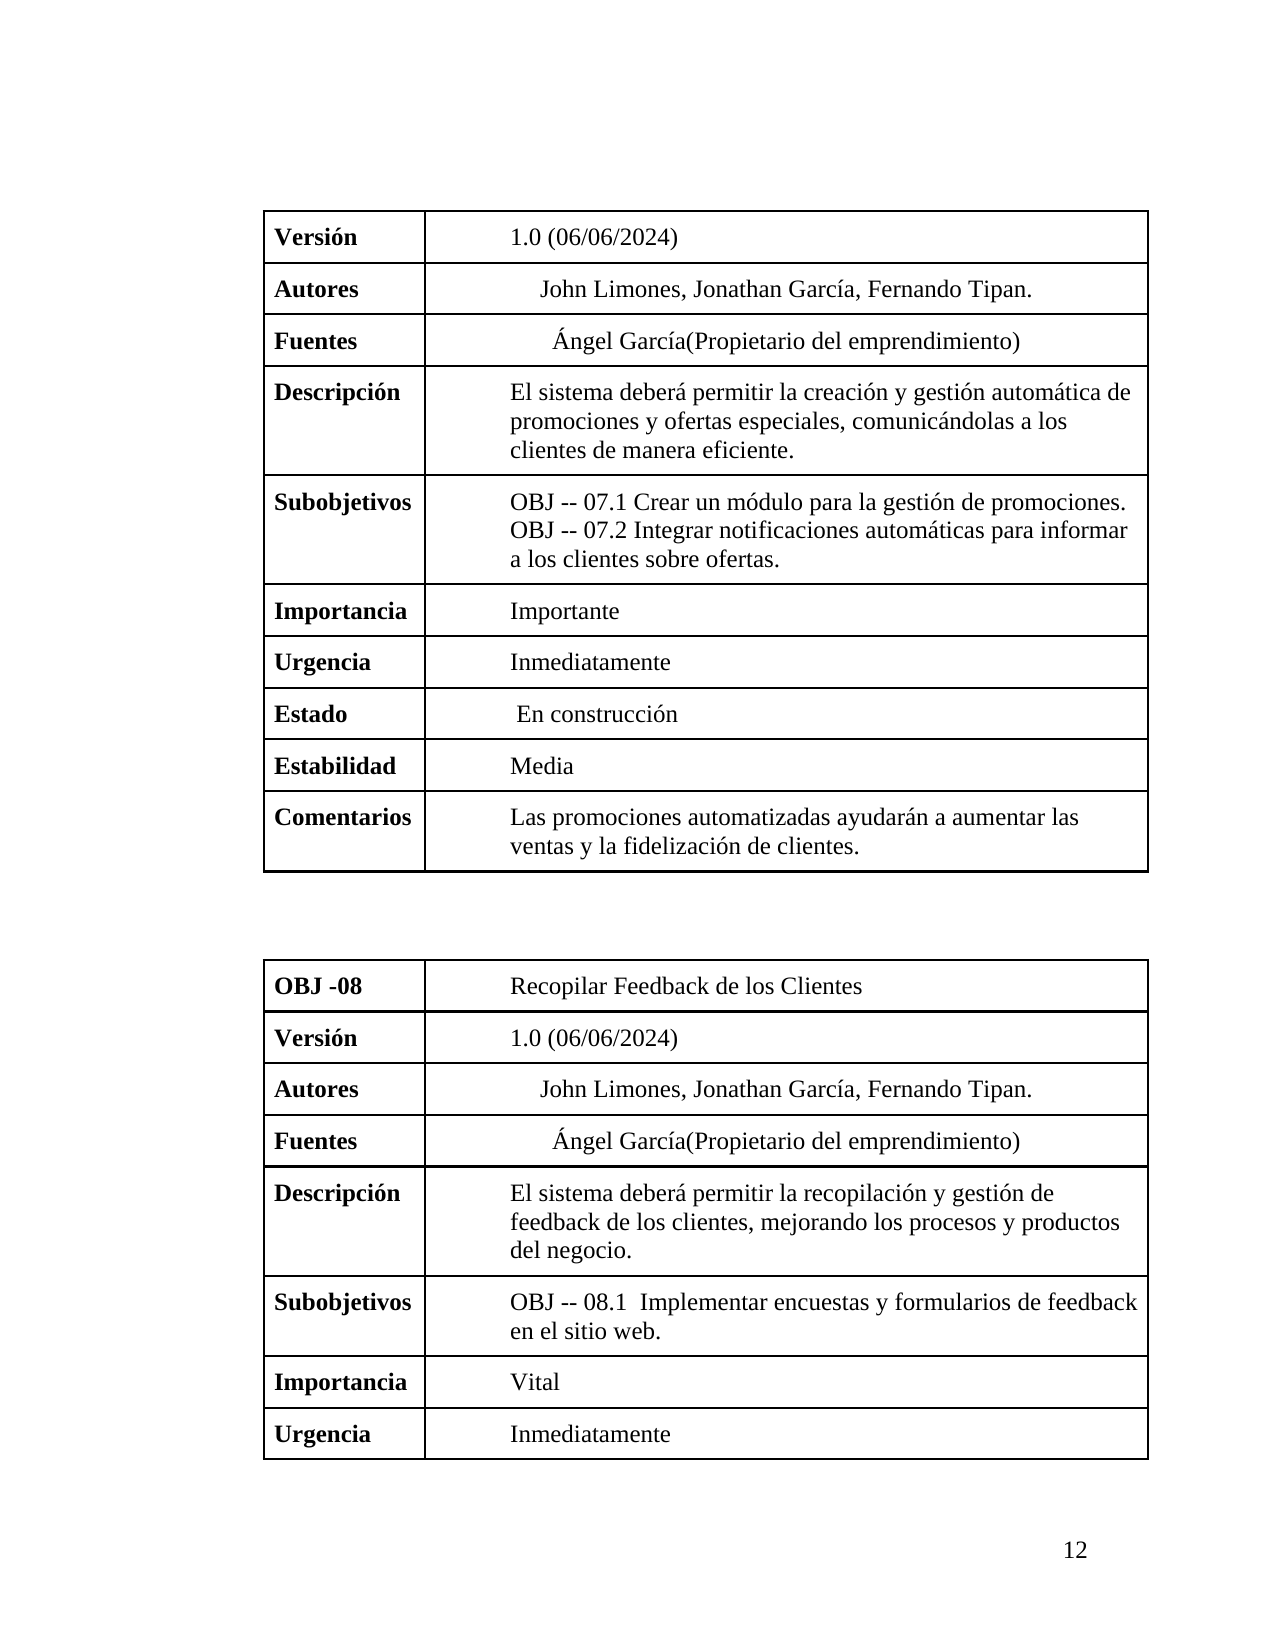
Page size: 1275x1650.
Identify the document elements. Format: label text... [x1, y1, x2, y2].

table_cell Autores [265, 264, 424, 313]
table_cell El sistema deberá permitir la creación y gestión automática de promociones y ofertas especiales, comunicándolas a los clientes de manera eficiente. [426, 367, 1147, 474]
table_cell Las promociones automatizadas ayudarán a aumentar las ventas y la fidelización de clientes. [426, 792, 1147, 870]
table_cell Importante [426, 585, 1147, 635]
table_cell Fuentes [265, 1116, 424, 1165]
table_cell Vital [426, 1357, 1147, 1407]
table_cell OBJ -- 08.1 Implementar encuestas y formularios de feedback en el sitio web. [426, 1277, 1147, 1355]
table_cell John Limones, Jonathan García, Fernando Tipan. [426, 1064, 1147, 1114]
table_cell En construcción [426, 689, 1147, 738]
table_header OBJ -08 [265, 961, 424, 1010]
table_cell Descripción [265, 1168, 424, 1274]
table_cell Urgencia [265, 637, 424, 687]
table_cell Ángel García(Propietario del emprendimiento) [426, 1116, 1147, 1165]
table_cell 1.0 (06/06/2024) [426, 1013, 1147, 1062]
table_cell OBJ -- 07.1 Crear un módulo para la gestión de promociones. OBJ -- 07.2 Integrar notificaciones automáticas para informar a los clientes sobre ofertas. [426, 476, 1147, 583]
table_cell Comentarios [265, 792, 424, 870]
table_cell 1.0 (06/06/2024) [426, 212, 1147, 262]
table_cell Fuentes [265, 315, 424, 365]
table_cell Ángel García(Propietario del emprendimiento) [426, 315, 1147, 365]
table_cell Versión [265, 212, 424, 262]
table_header Recopilar Feedback de los Clientes [426, 961, 1147, 1010]
table_cell Importancia [265, 585, 424, 635]
table_cell Descripción [265, 367, 424, 474]
table_cell Subobjetivos [265, 476, 424, 583]
table_cell Inmediatamente [426, 1409, 1147, 1458]
table_cell Urgencia [265, 1409, 424, 1458]
table_cell Versión [265, 1013, 424, 1062]
table_cell Media [426, 740, 1147, 790]
table_cell Subobjetivos [265, 1277, 424, 1355]
table_cell Importancia [265, 1357, 424, 1407]
table_cell El sistema deberá permitir la recopilación y gestión de feedback de los clientes, mejorando los procesos y productos del negocio. [426, 1168, 1147, 1274]
table_cell Estabilidad [265, 740, 424, 790]
table_cell Inmediatamente [426, 637, 1147, 687]
table_cell John Limones, Jonathan García, Fernando Tipan. [426, 264, 1147, 313]
table_cell Estado [265, 689, 424, 738]
table_cell Autores [265, 1064, 424, 1114]
